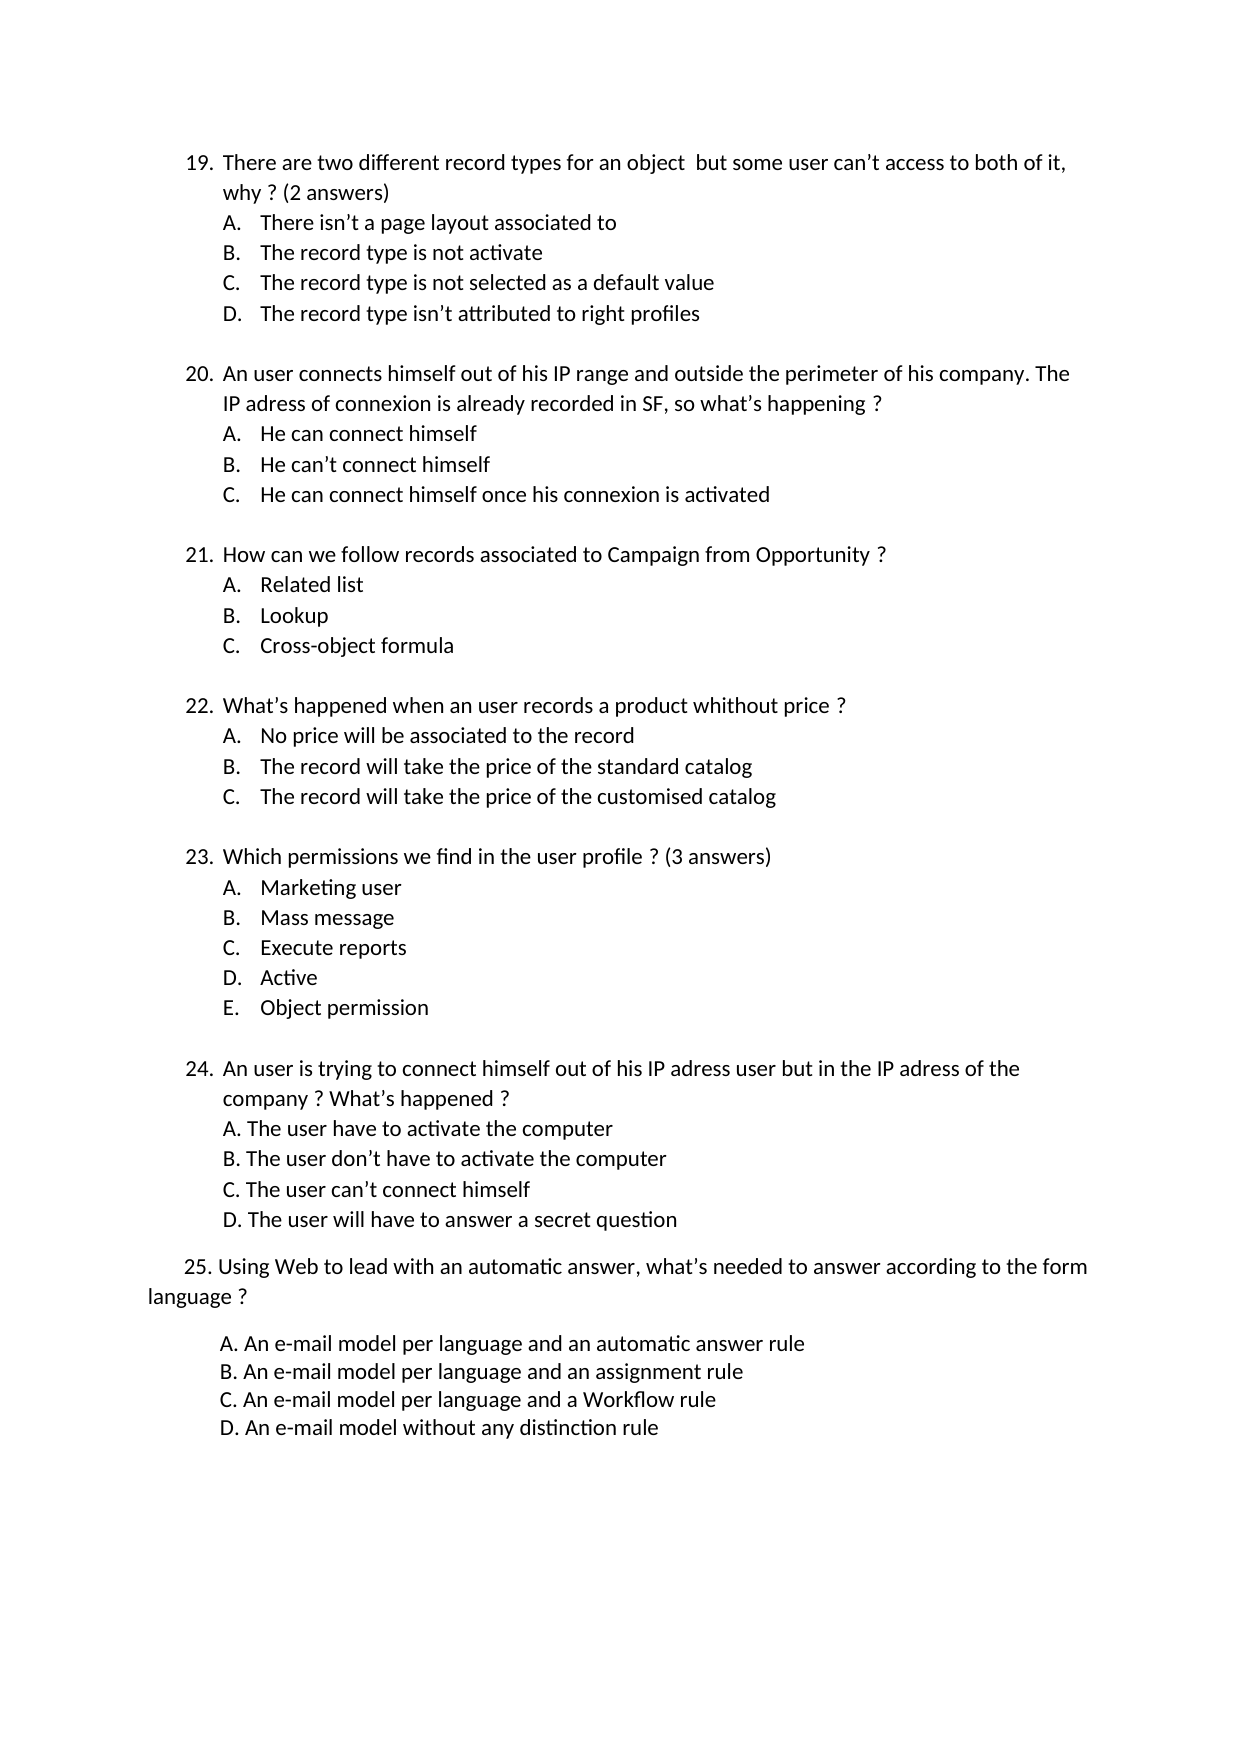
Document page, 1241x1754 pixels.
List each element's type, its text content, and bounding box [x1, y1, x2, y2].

list The record type is not activate [223, 238, 1093, 266]
text A. An e-mail model per language and an automatic answer rule [148, 1329, 1093, 1357]
list Cross-object formula [223, 631, 1093, 659]
list There isn’t a page layout associated to [223, 208, 1093, 236]
list Which permissions we find in the user profile ? (3 answers) [185, 842, 1093, 870]
list No price will be associated to the record [223, 722, 1093, 749]
list The record type is not selected as a default value [223, 268, 1093, 296]
list An user connects himself out of his IP range and outside the perimeter of his company. The IP adress of connexion is already recorded in SF, so what’s happening ? [185, 359, 1093, 417]
text 25. Using Web to lead with an automatic answer, what’s needed to answer according to the form language ? [148, 1252, 1093, 1310]
list An user is trying to connect himself out of his IP adress user but in the IP adress of the company ? What’s happened ? A. The user have to activate the computer [185, 1054, 1093, 1142]
list C. The user can’t connect himself [223, 1175, 1093, 1203]
list He can’t connect himself [223, 450, 1093, 478]
list The record will take the price of the standard catalog [223, 752, 1093, 780]
list The record type isn’t attributed to right profiles [223, 299, 1093, 327]
list He can connect himself once his connexion is activated [223, 480, 1093, 508]
list B. The user don’t have to activate the computer [223, 1144, 1093, 1172]
list Object permission [223, 993, 1093, 1021]
list The record will take the price of the customised catalog [223, 782, 1093, 810]
list There are two different record types for an object but some user can’t access to both of it, why ? (2 answers) [185, 148, 1093, 206]
list Mass message [223, 903, 1093, 931]
text B. An e-mail model per language and an assignment rule [148, 1357, 1093, 1385]
list Active [223, 963, 1093, 991]
list Lookup [223, 601, 1093, 629]
list Marketing user [223, 873, 1093, 901]
list How can we follow records associated to Campaign from Opportunity ? [185, 540, 1093, 568]
list He can connect himself [223, 419, 1093, 447]
list What’s happened when an user records a product whithout price ? [185, 691, 1093, 719]
list Execute reports [223, 933, 1093, 961]
text C. An e-mail model per language and a Workflow rule [148, 1385, 1093, 1413]
list Related list [223, 571, 1093, 598]
list D. The user will have to answer a secret question [223, 1205, 1093, 1233]
text D. An e-mail model without any distinction rule [148, 1413, 1093, 1441]
